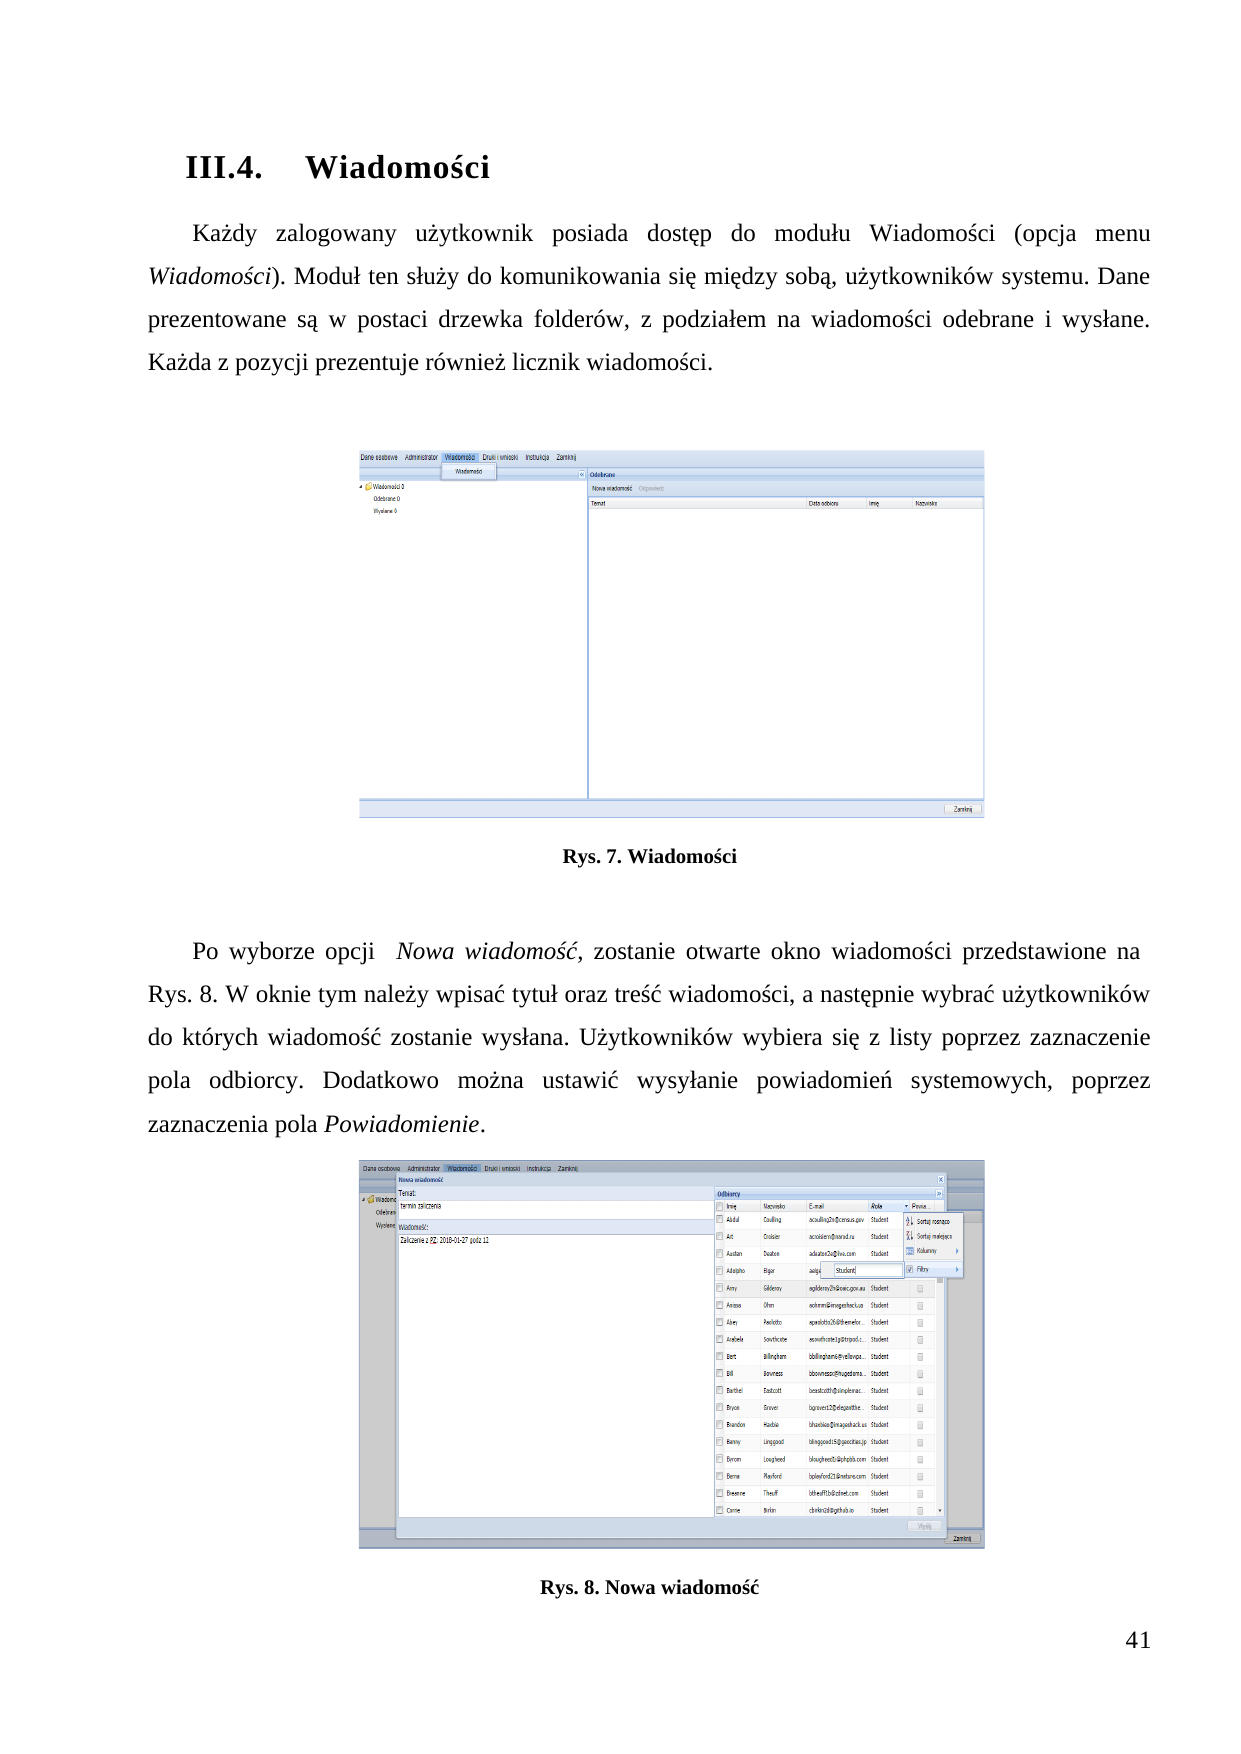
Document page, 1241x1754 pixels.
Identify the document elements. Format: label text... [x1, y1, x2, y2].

text Każdy zalogowany użytkownik posiada dostęp do modułu Wiadomości (opcja menu Wiadomości). Moduł ten służy do komunikowania się między sobą, użytkowników systemu. Dane prezentowane są w postaci drzewka folderów, z podziałem na wiadomości odebrane i wysłane. Każda z pozycji prezentuje również licznik wiadomości. [148, 218, 1152, 376]
picture [359, 450, 985, 818]
text Po wyborze opcji Nowa wiadomość, zostanie otwarte okno wiadomości przedstawione na Rys. 8. W oknie tym należy wpisać tytuł oraz treść wiadomości, a następnie wybrać użytkowników do których wiadomość zostanie wysłana. Użytkowników wybiera się z listy poprzez zaznaczenie pola odbiorcy. Dodatkowo można ustawić wysyłanie powiadomień systemowych, poprzez zaznaczenia pola Powiadomienie. [148, 936, 1152, 1137]
subtitle Wiadomości [185, 148, 1152, 186]
picture [358, 1160, 985, 1549]
